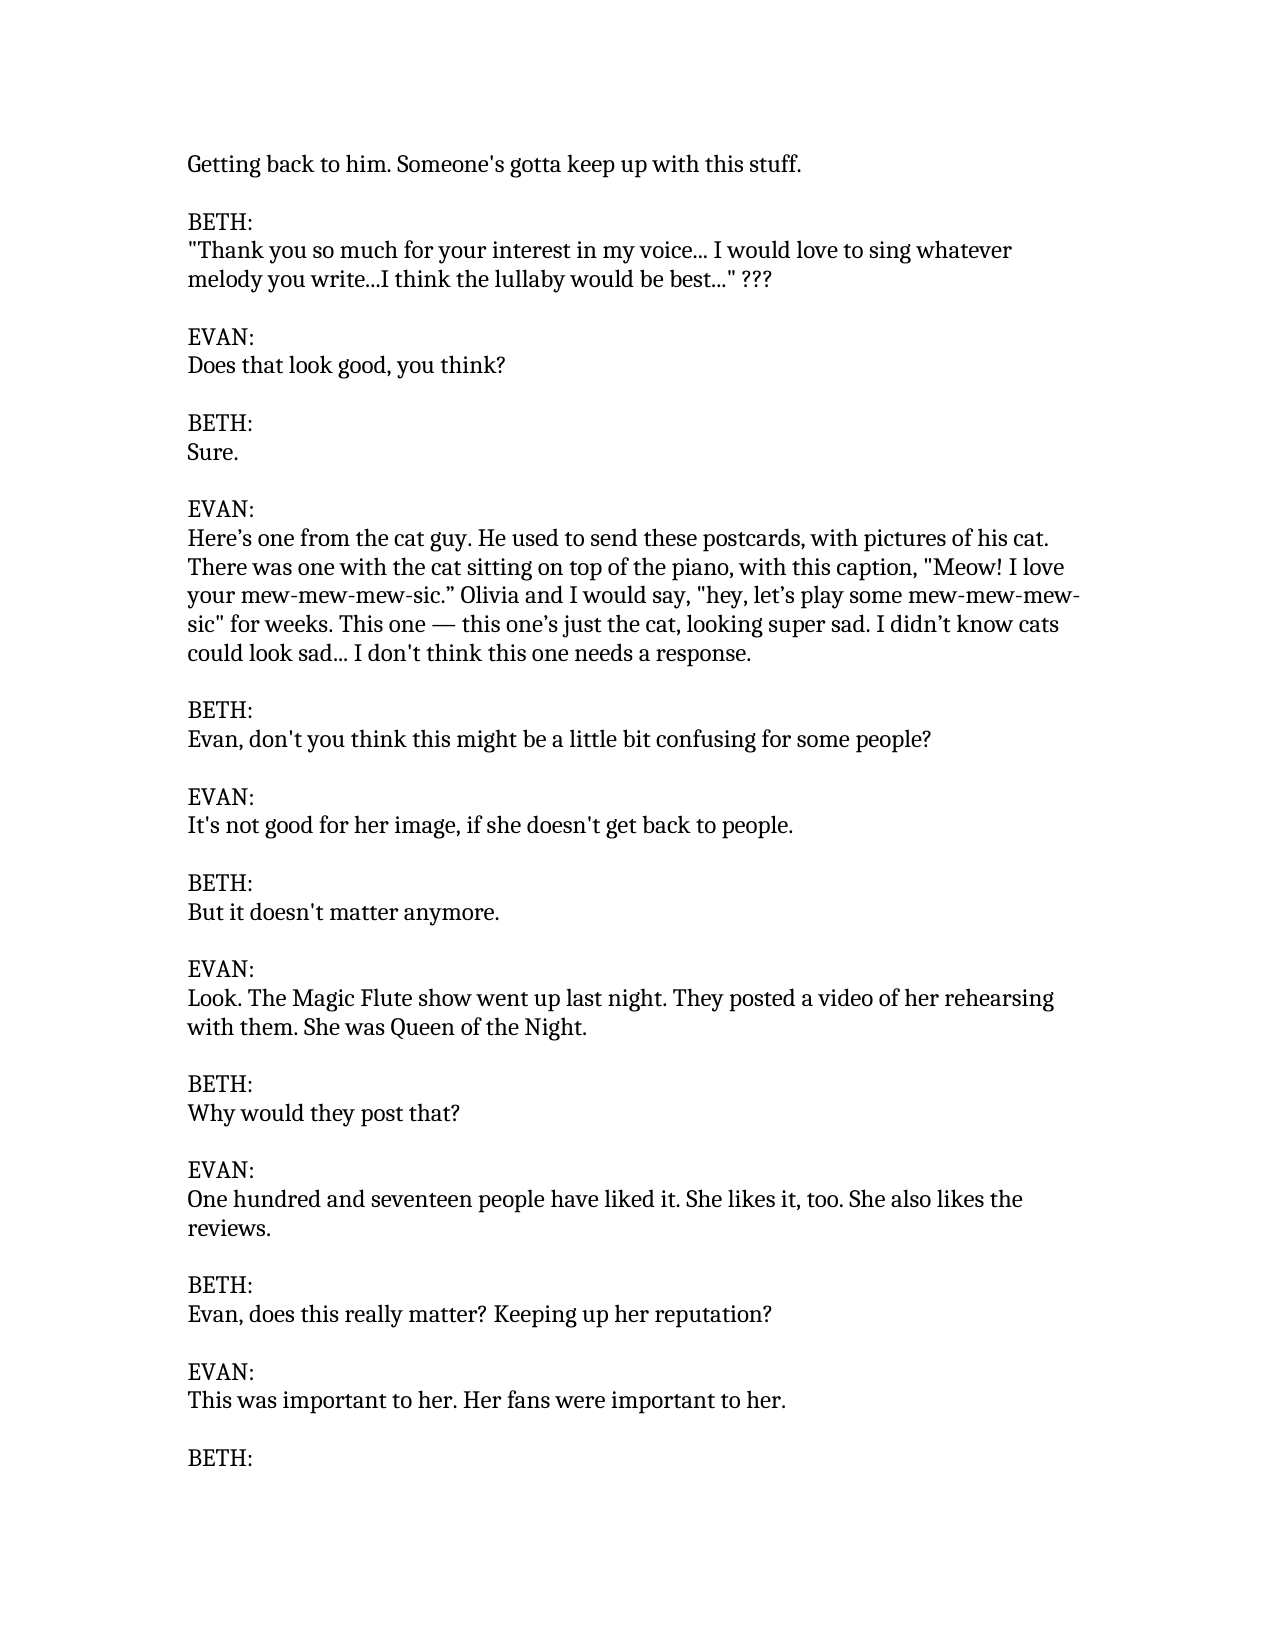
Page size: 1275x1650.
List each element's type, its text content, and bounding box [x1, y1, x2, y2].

text Evan, does this really matter? Keeping up her reputation? [187, 1300, 1087, 1329]
text EVAN: [187, 495, 1087, 524]
text Here’s one from the cat guy. He used to send these postcards, with pictures of his cat. There was one with the cat sitting on top of the piano, with this caption, "Meow! I love your mew-mew-mew-sic.” Olivia and I would say, "hey, let’s play some mew-mew-mew-sic" for weeks. This one — this one’s just the cat, looking super sad. I didn’t know cats could look sad... I don't think this one needs a response. [187, 524, 1087, 667]
text EVAN: [187, 1156, 1087, 1185]
text EVAN: [187, 782, 1087, 811]
text EVAN: [187, 955, 1087, 984]
text "Thank you so much for your interest in my voice... I would love to sing whatever melody you write...I think the lullaby would be best..." ??? [187, 236, 1087, 294]
text Why would they post that? [187, 1099, 1087, 1127]
text Evan, don't you think this might be a little bit confusing for some people? [187, 725, 1087, 754]
text Look. The Magic Flute show went up last night. They posted a video of her rehearsing with them. She was Queen of the Night. [187, 984, 1087, 1041]
text One hundred and seventeen people have liked it. She likes it, too. She also likes the reviews. [187, 1185, 1087, 1242]
text BETH: [187, 207, 1087, 236]
text EVAN: [187, 1357, 1087, 1386]
text Sure. [187, 437, 1087, 466]
text This was important to her. Her fans were important to her. [187, 1386, 1087, 1415]
text BETH: [187, 1070, 1087, 1099]
text BETH: [187, 409, 1087, 437]
text BETH: [187, 1271, 1087, 1300]
text Does that look good, you think? [187, 351, 1087, 380]
text BETH: [187, 696, 1087, 725]
text EVAN: [187, 322, 1087, 351]
text BETH: [187, 869, 1087, 897]
text But it doesn't matter anymore. [187, 897, 1087, 926]
text It's not good for her image, if she doesn't get back to people. [187, 811, 1087, 840]
text BETH: [187, 1444, 1087, 1472]
text Getting back to him. Someone's gotta keep up with this stuff. [187, 150, 1087, 179]
